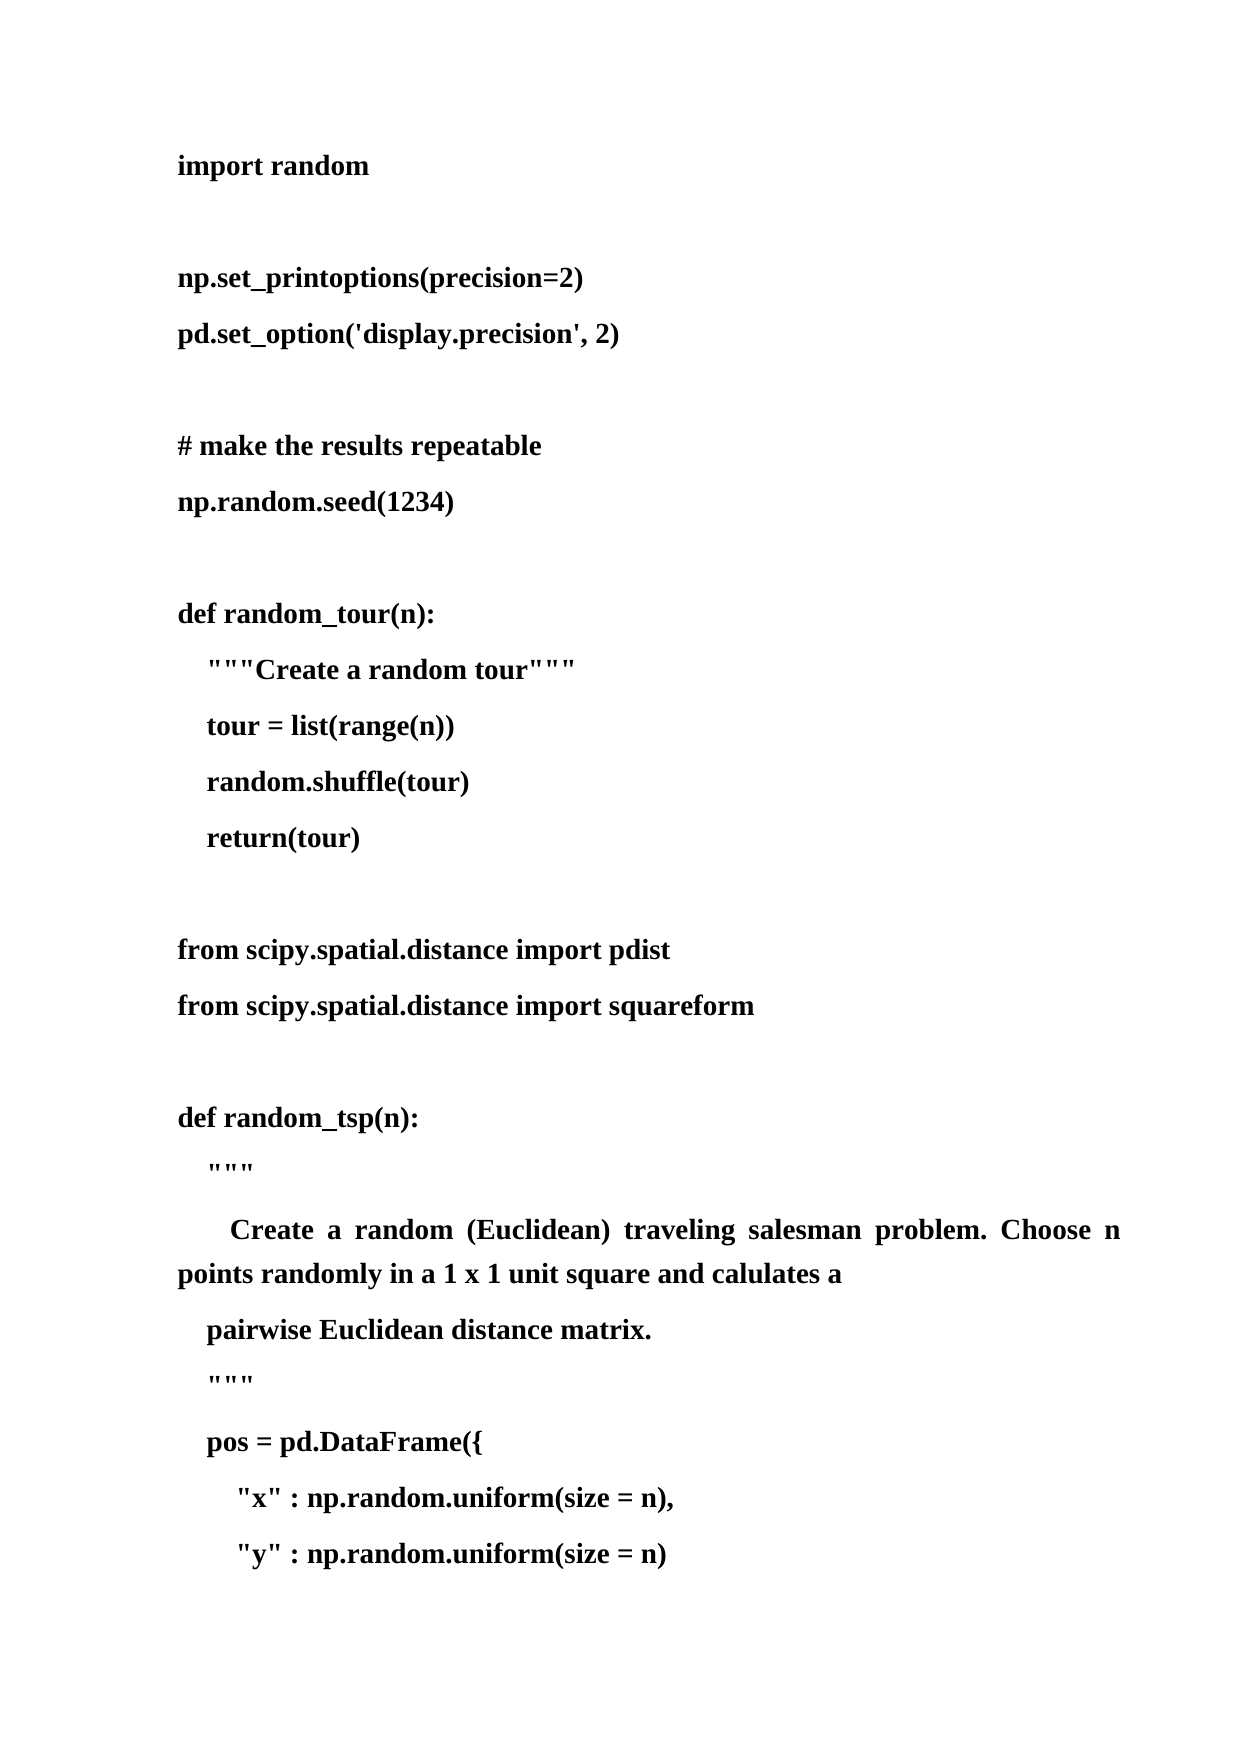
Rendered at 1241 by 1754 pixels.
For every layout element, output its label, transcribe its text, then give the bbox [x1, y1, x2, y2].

text """ [177, 1368, 1122, 1402]
text Create a random (Euclidean) traveling salesman problem. Choose n points randomly in a 1 x 1 unit square and calulates a [177, 1212, 1122, 1289]
text np.set_printoptions(precision=2) [177, 260, 1122, 293]
text pos = pd.DataFrame({ [177, 1424, 1122, 1458]
text tour = list(range(n)) [177, 708, 1122, 742]
text random.shuffle(tour) [177, 764, 1122, 798]
text def random_tour(n): [177, 596, 1122, 629]
text """Create a random tour""" [177, 652, 1122, 686]
text return(tour) [177, 820, 1122, 854]
text np.random.seed(1234) [177, 484, 1122, 517]
text from scipy.spatial.distance import squareform [177, 988, 1122, 1022]
text # make the results repeatable [177, 428, 1122, 461]
text "y" : np.random.uniform(size = n) [177, 1536, 1122, 1570]
text def random_tsp(n): [177, 1100, 1122, 1134]
text import random [177, 148, 1122, 181]
text pd.set_option('display.precision', 2) [177, 316, 1122, 349]
text from scipy.spatial.distance import pdist [177, 932, 1122, 966]
text pairwise Euclidean distance matrix. [177, 1312, 1122, 1346]
text "x" : np.random.uniform(size = n), [177, 1480, 1122, 1514]
text """ [177, 1156, 1122, 1190]
